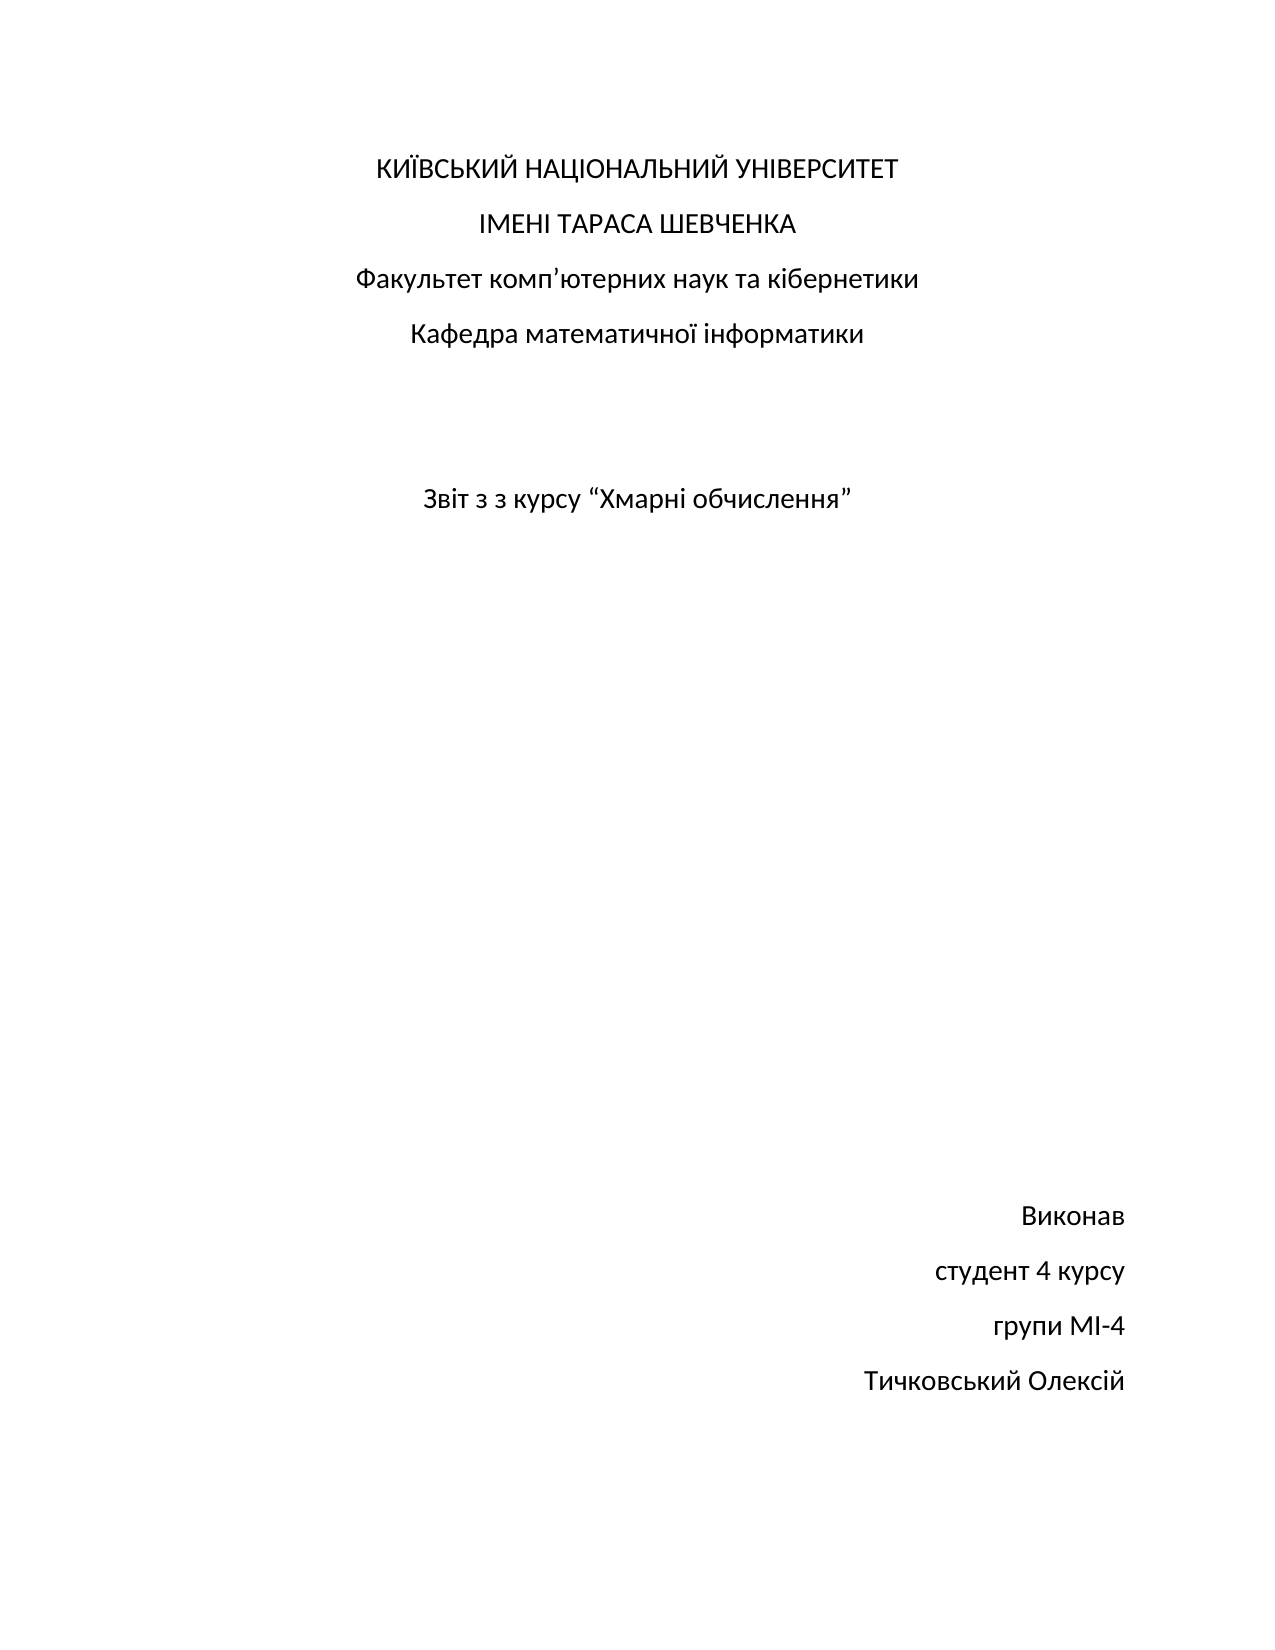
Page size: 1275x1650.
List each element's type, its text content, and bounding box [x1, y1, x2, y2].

text Факультет комп’ютерних наук та кібернетики [150, 260, 1125, 296]
text студент 4 курсу [150, 1252, 1125, 1288]
text Кафедра математичної інформатики [150, 315, 1125, 351]
text ІМЕНІ ТАРАСА ШЕВЧЕНКА [150, 205, 1125, 241]
text Звіт з з курсу “Хмарнi обчислення” [150, 481, 1125, 516]
text Виконав [150, 1197, 1125, 1233]
text КИЇВСЬКИЙ НАЦІОНАЛЬНИЙ УНІВЕРСИТЕТ [150, 150, 1125, 186]
text групи МІ-4 [150, 1307, 1125, 1343]
text Тичковський Олексій [150, 1362, 1125, 1398]
